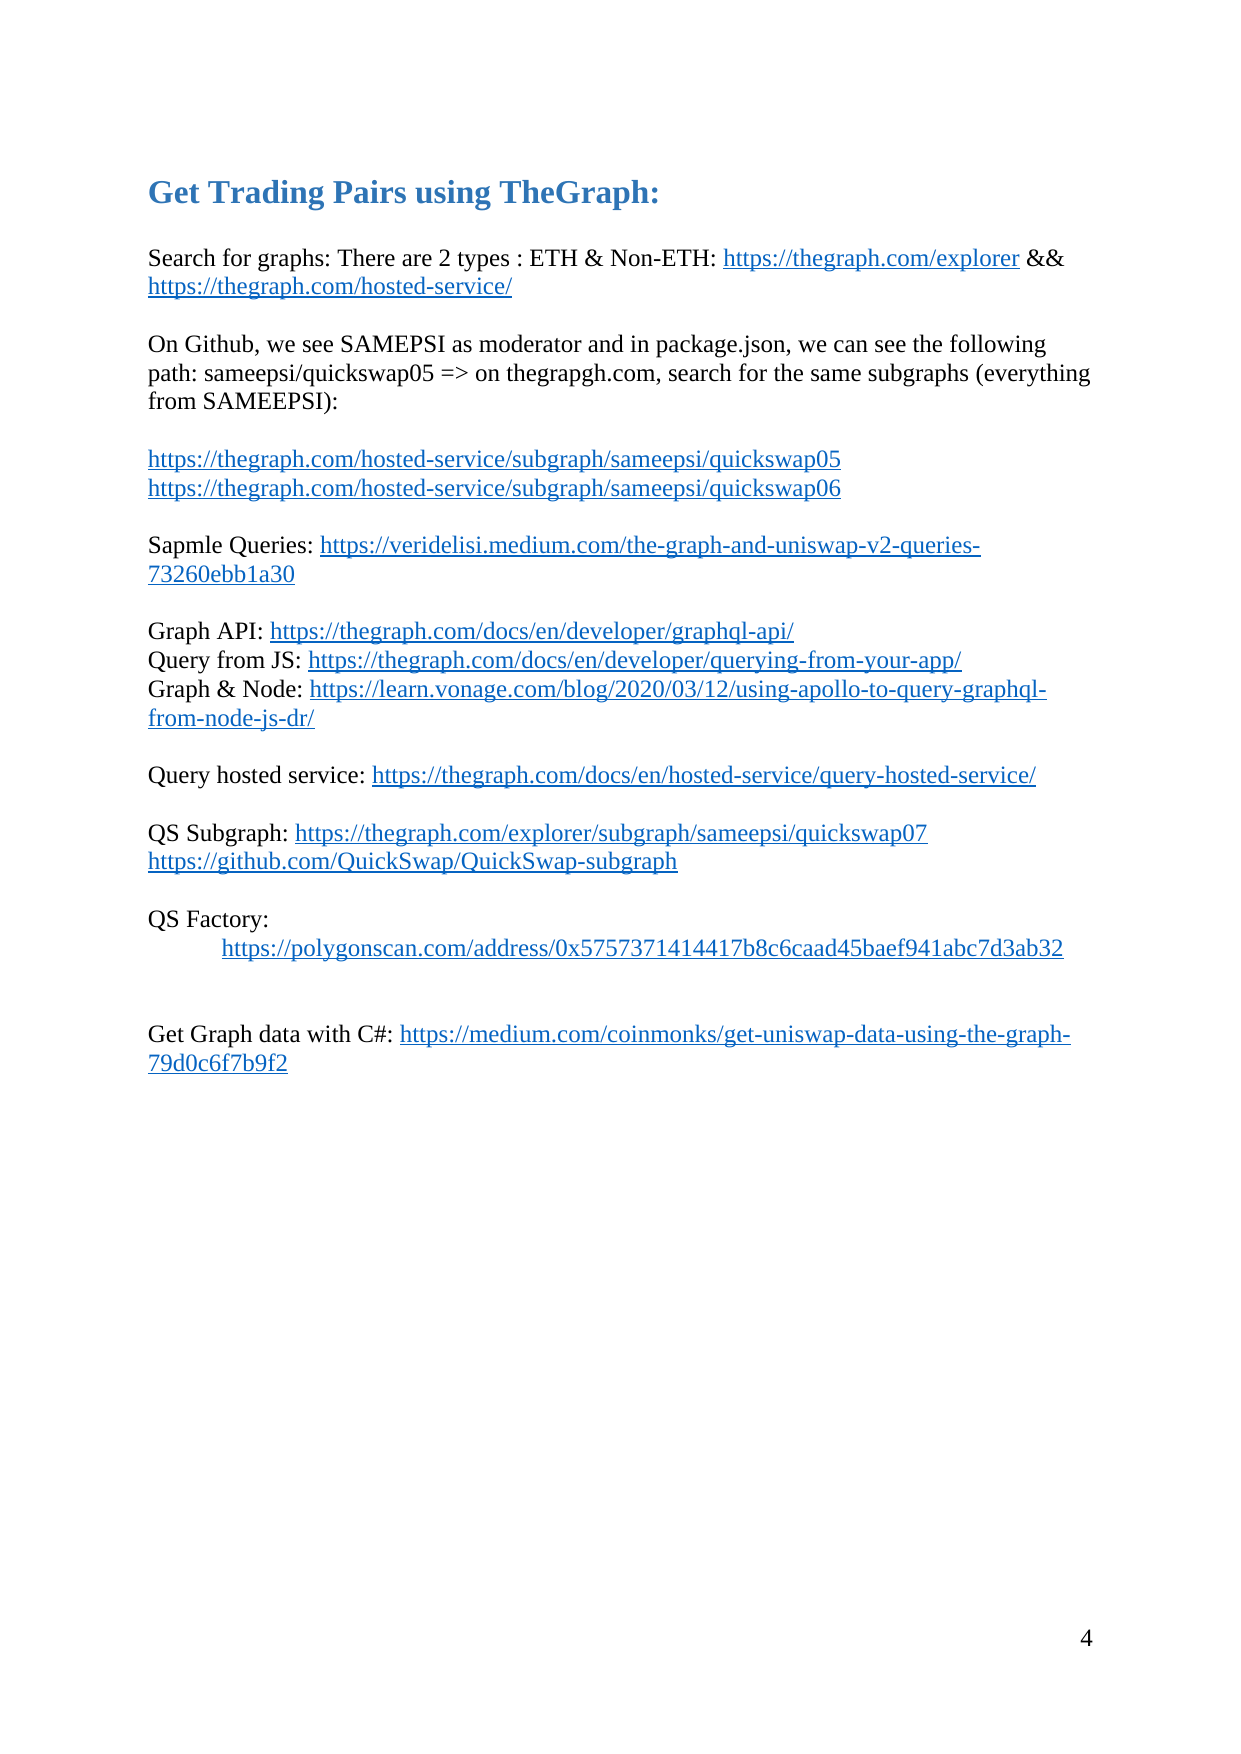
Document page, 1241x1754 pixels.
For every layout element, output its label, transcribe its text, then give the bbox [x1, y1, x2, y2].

text https://thegraph.com/hosted-service/subgraph/sameepsi/quickswap06 [148, 473, 1093, 501]
text Get Graph data with C#: https://medium.com/coinmonks/get-uniswap-data-using-the-graph-79d0c6f7b9f2 [148, 1019, 1093, 1076]
text Query hosted service: https://thegraph.com/docs/en/hosted-service/query-hosted-service/ [148, 760, 1093, 789]
text Sapmle Queries: https://veridelisi.medium.com/the-graph-and-uniswap-v2-queries-73260ebb1a30 [148, 530, 1093, 588]
text QS Subgraph: https://thegraph.com/explorer/subgraph/sameepsi/quickswap07 [148, 818, 1093, 846]
text QS Factory: https://polygonscan.com/address/0x5757371414417b8c6caad45baef941abc7d3ab32 [148, 904, 1093, 961]
text Query from JS: https://thegraph.com/docs/en/developer/querying-from-your-app/ [148, 645, 1093, 674]
text https://thegraph.com/hosted-service/subgraph/sameepsi/quickswap05 [148, 444, 1093, 473]
text Graph & Node: https://learn.vonage.com/blog/2020/03/12/using-apollo-to-query-graphql-from-node-js-dr/ [148, 674, 1093, 731]
text https://github.com/QuickSwap/QuickSwap-subgraph [148, 846, 1093, 875]
subtitle Get Trading Pairs using TheGraph: [148, 173, 1093, 211]
text On Github, we see SAMEPSI as moderator and in package.json, we can see the following path: sameepsi/quickswap05 => on thegrapgh.com, search for the same subgraphs (everything from SAMEEPSI): [148, 329, 1093, 415]
text Graph API: https://thegraph.com/docs/en/developer/graphql-api/ [148, 616, 1093, 645]
text Search for graphs: There are 2 types : ETH & Non-ETH: https://thegraph.com/explorer && https://thegraph.com/hosted-service/ [148, 243, 1093, 300]
